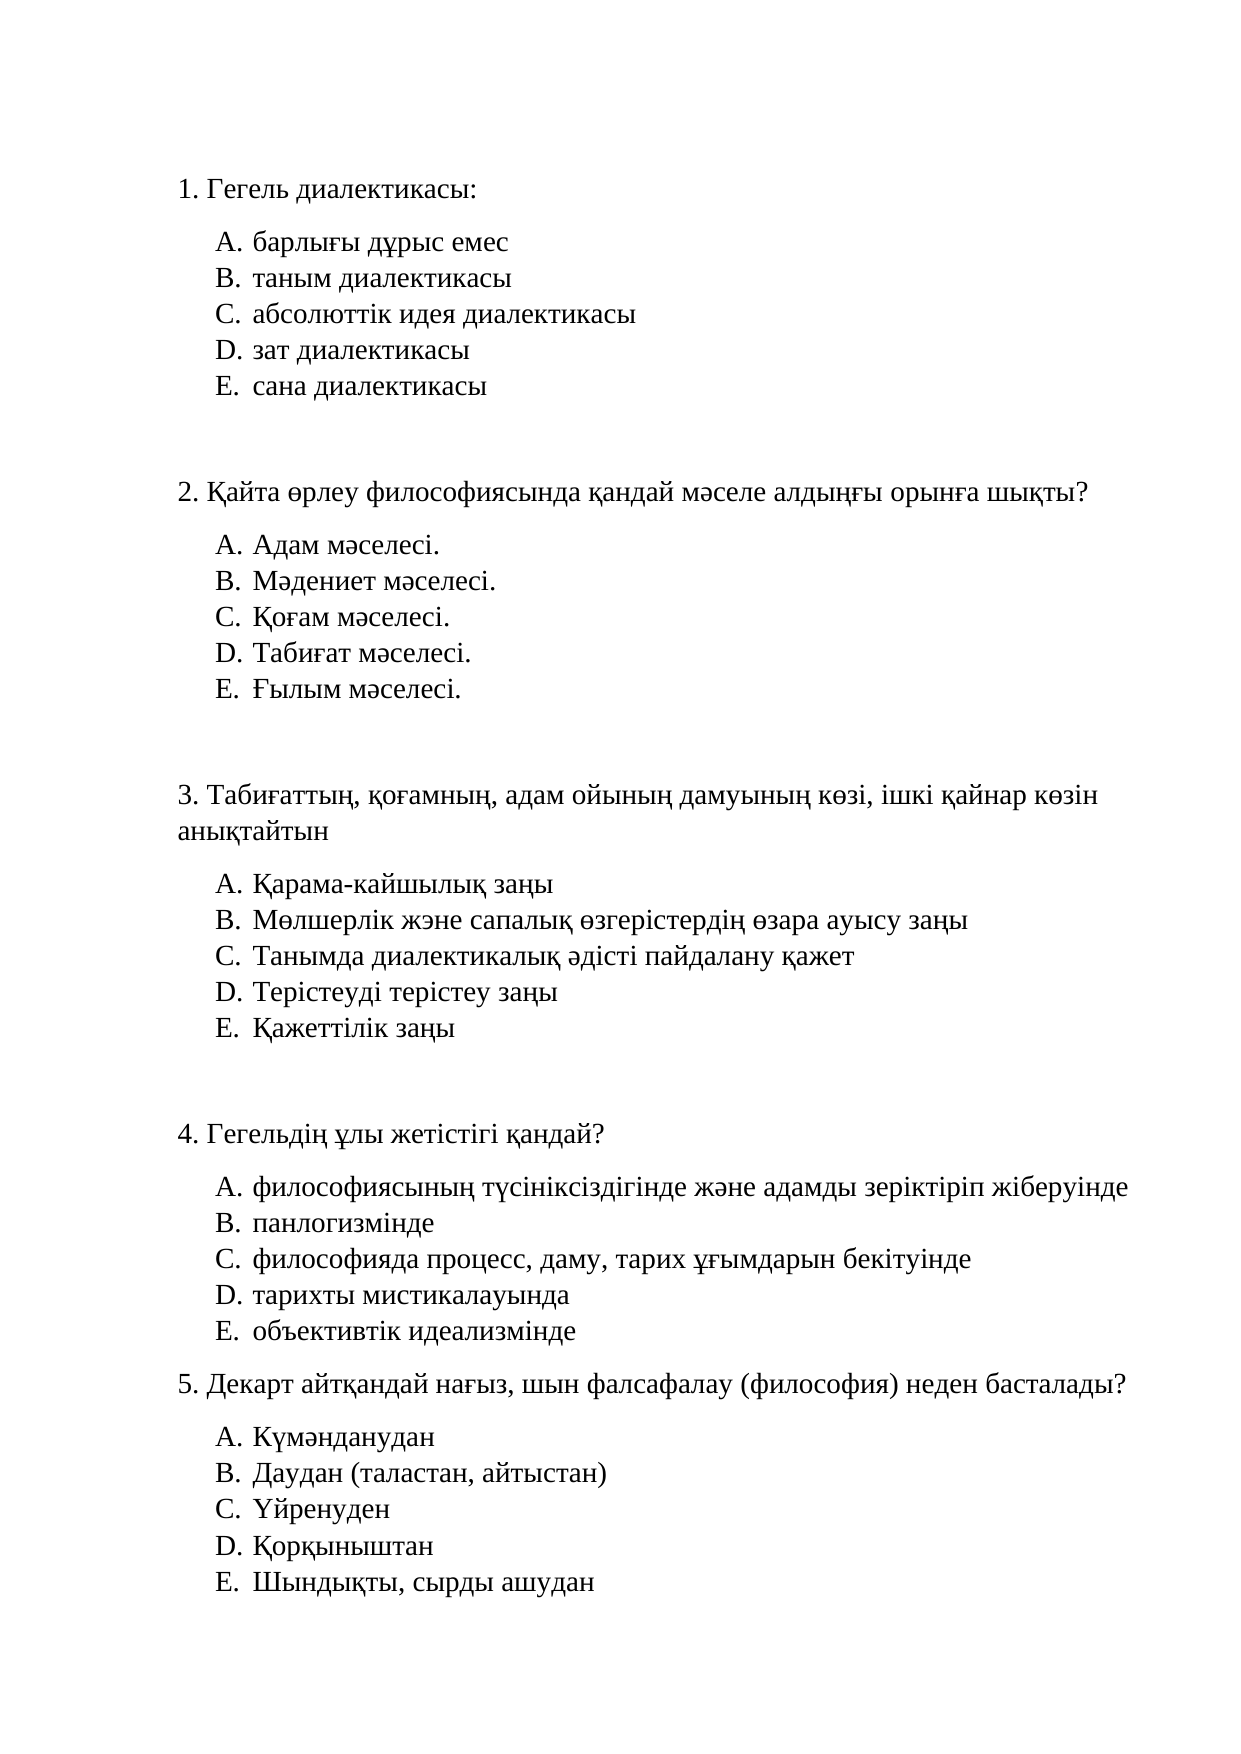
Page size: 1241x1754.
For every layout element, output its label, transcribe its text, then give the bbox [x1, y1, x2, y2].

list Қоғам мәселесі. [215, 599, 1152, 633]
list Ғылым мәселесі. [215, 671, 1152, 705]
list зат диалектикасы [215, 332, 1152, 366]
list сана диалектикасы [215, 368, 1152, 402]
list философиясының түсініксіздігінде және адамды зеріктіріп жіберуінде [215, 1169, 1152, 1202]
list таным диалектикасы [215, 260, 1152, 293]
text 4. Гегельдің ұлы жетістігі қандай? [177, 1116, 1152, 1150]
list Мәдениет мәселесі. [215, 563, 1152, 596]
list Танымда диалектикалық әдісті пайдалану қажет [215, 938, 1152, 972]
list Қарама-кайшылық заңы [215, 866, 1152, 899]
list Үйренуден [215, 1491, 1152, 1525]
list Күмәнданудан [215, 1419, 1152, 1453]
list объективтік идеализмінде [215, 1313, 1152, 1347]
list панлогизмінде [215, 1205, 1152, 1239]
text 3. Табиғаттың, қоғамның, адам ойының дамуының көзі, ішкі қайнар көзін анықтайтын [177, 777, 1152, 847]
text 1. Гегель диалектикасы: [177, 171, 1152, 204]
list Адам мәселесі. [215, 527, 1152, 560]
list барлығы дұрыс емес [215, 224, 1152, 257]
list Қорқыныштан [215, 1528, 1152, 1561]
text 2. Қайта өрлеу философиясында қандай мәселе алдыңғы орынға шықты? [177, 474, 1152, 507]
list абсолюттік идея диалектикасы [215, 296, 1152, 329]
list философияда процесс, даму, тарих ұғымдарын бекітуінде [215, 1241, 1152, 1275]
list тарихты мистикалауында [215, 1277, 1152, 1311]
list Қажеттілік заңы [215, 1011, 1152, 1044]
list Терістеуді терістеу заңы [215, 974, 1152, 1008]
list Табиғат мәселесі. [215, 635, 1152, 669]
list Шындықты, сырды ашудан [215, 1564, 1152, 1597]
list Даудан (таластан, айтыстан) [215, 1455, 1152, 1489]
text 5. Декарт айтқандай нағыз, шын фалсафалау (философия) неден басталады? [177, 1366, 1152, 1400]
list Мөлшерлік жэне сапалық өзгерістердің өзара ауысу заңы [215, 902, 1152, 936]
